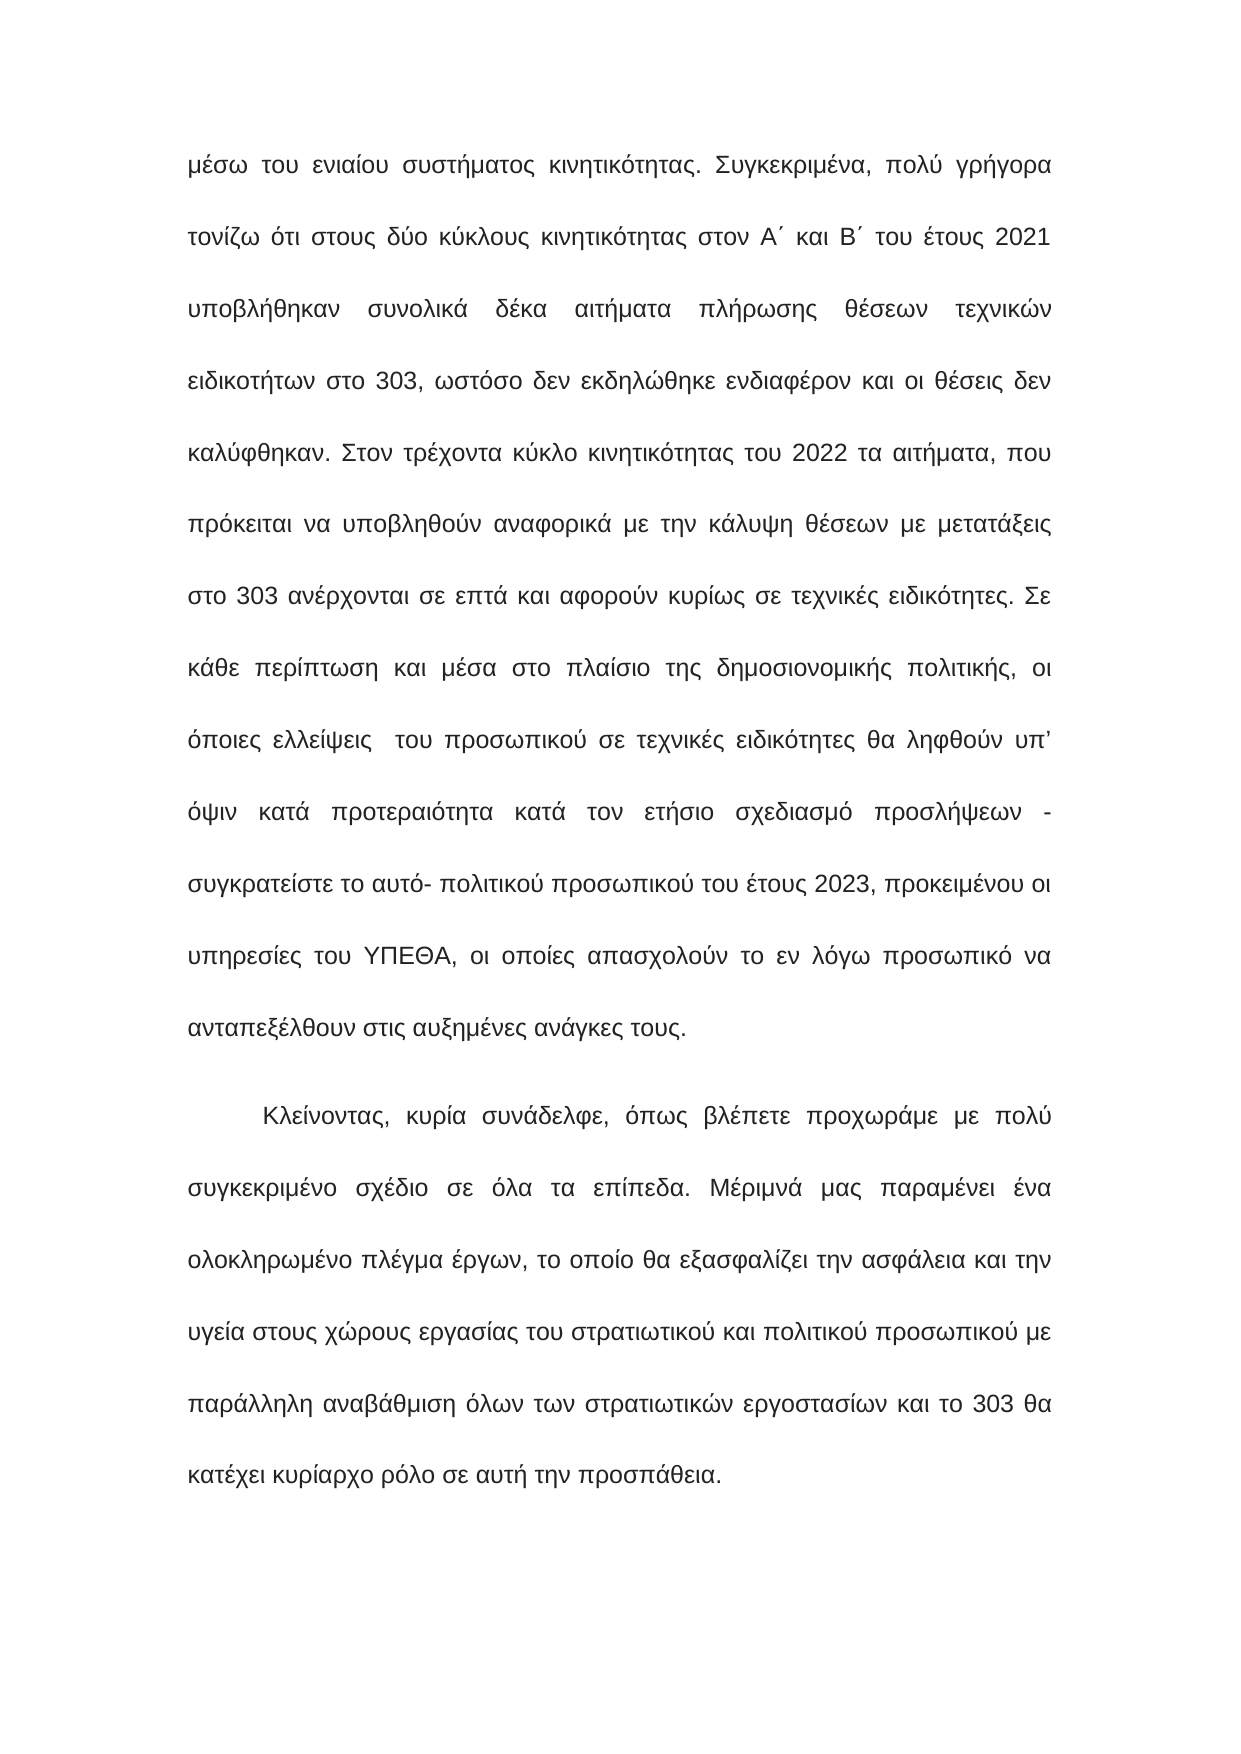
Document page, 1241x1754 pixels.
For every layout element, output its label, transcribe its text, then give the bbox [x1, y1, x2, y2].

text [187, 150, 1053, 1041]
text Κλείνοντας, κυρία συνάδελφε, όπως βλέπετε προχωράμε με πολύ συγκεκριμένο σχέδιο σε όλα τα επίπεδα. Μέριμνά μας παραμένει ένα ολοκληρωμένο πλέγμα έργων, το οποίο θα εξασφαλίζει την ασφάλεια και την υγεία στους χώρους εργασίας του στρατιωτικού και πολιτικού προσωπικού με παράλληλη αναβάθμιση όλων των στρατιωτικών εργοστασίων και το 303 θα κατέχει κυρίαρχο ρόλο σε αυτή την προσπάθεια. [187, 1101, 1053, 1489]
